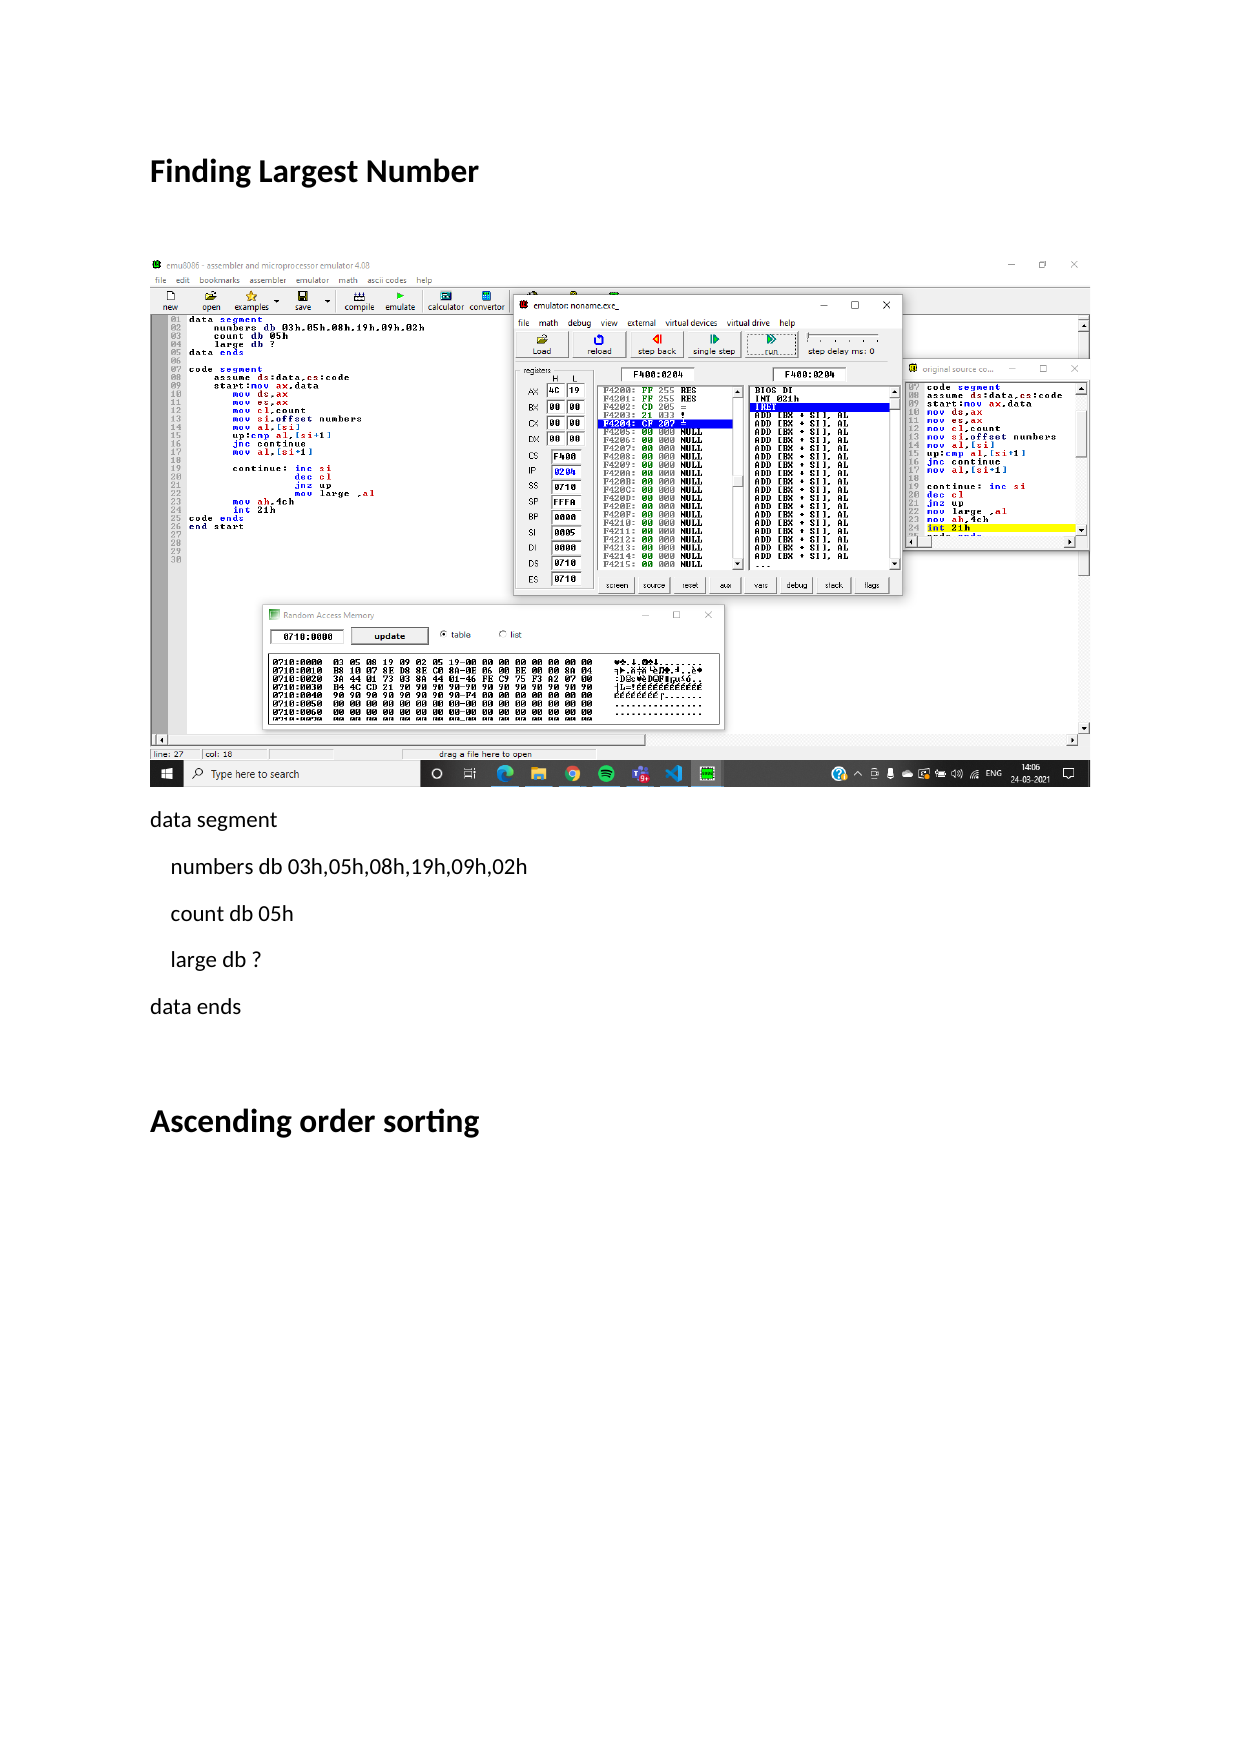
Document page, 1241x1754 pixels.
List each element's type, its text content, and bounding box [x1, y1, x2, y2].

text numbers db 03h,05h,08h,19h,09h,02h [150, 852, 1090, 880]
text large db ? [150, 946, 1090, 974]
text count db 05h [150, 899, 1090, 927]
picture [150, 257, 1091, 787]
text Ascending order sorting [150, 1100, 1090, 1141]
text data ends [150, 992, 1090, 1021]
text Finding Largest Number [150, 150, 1090, 191]
text data segment [150, 805, 1090, 833]
